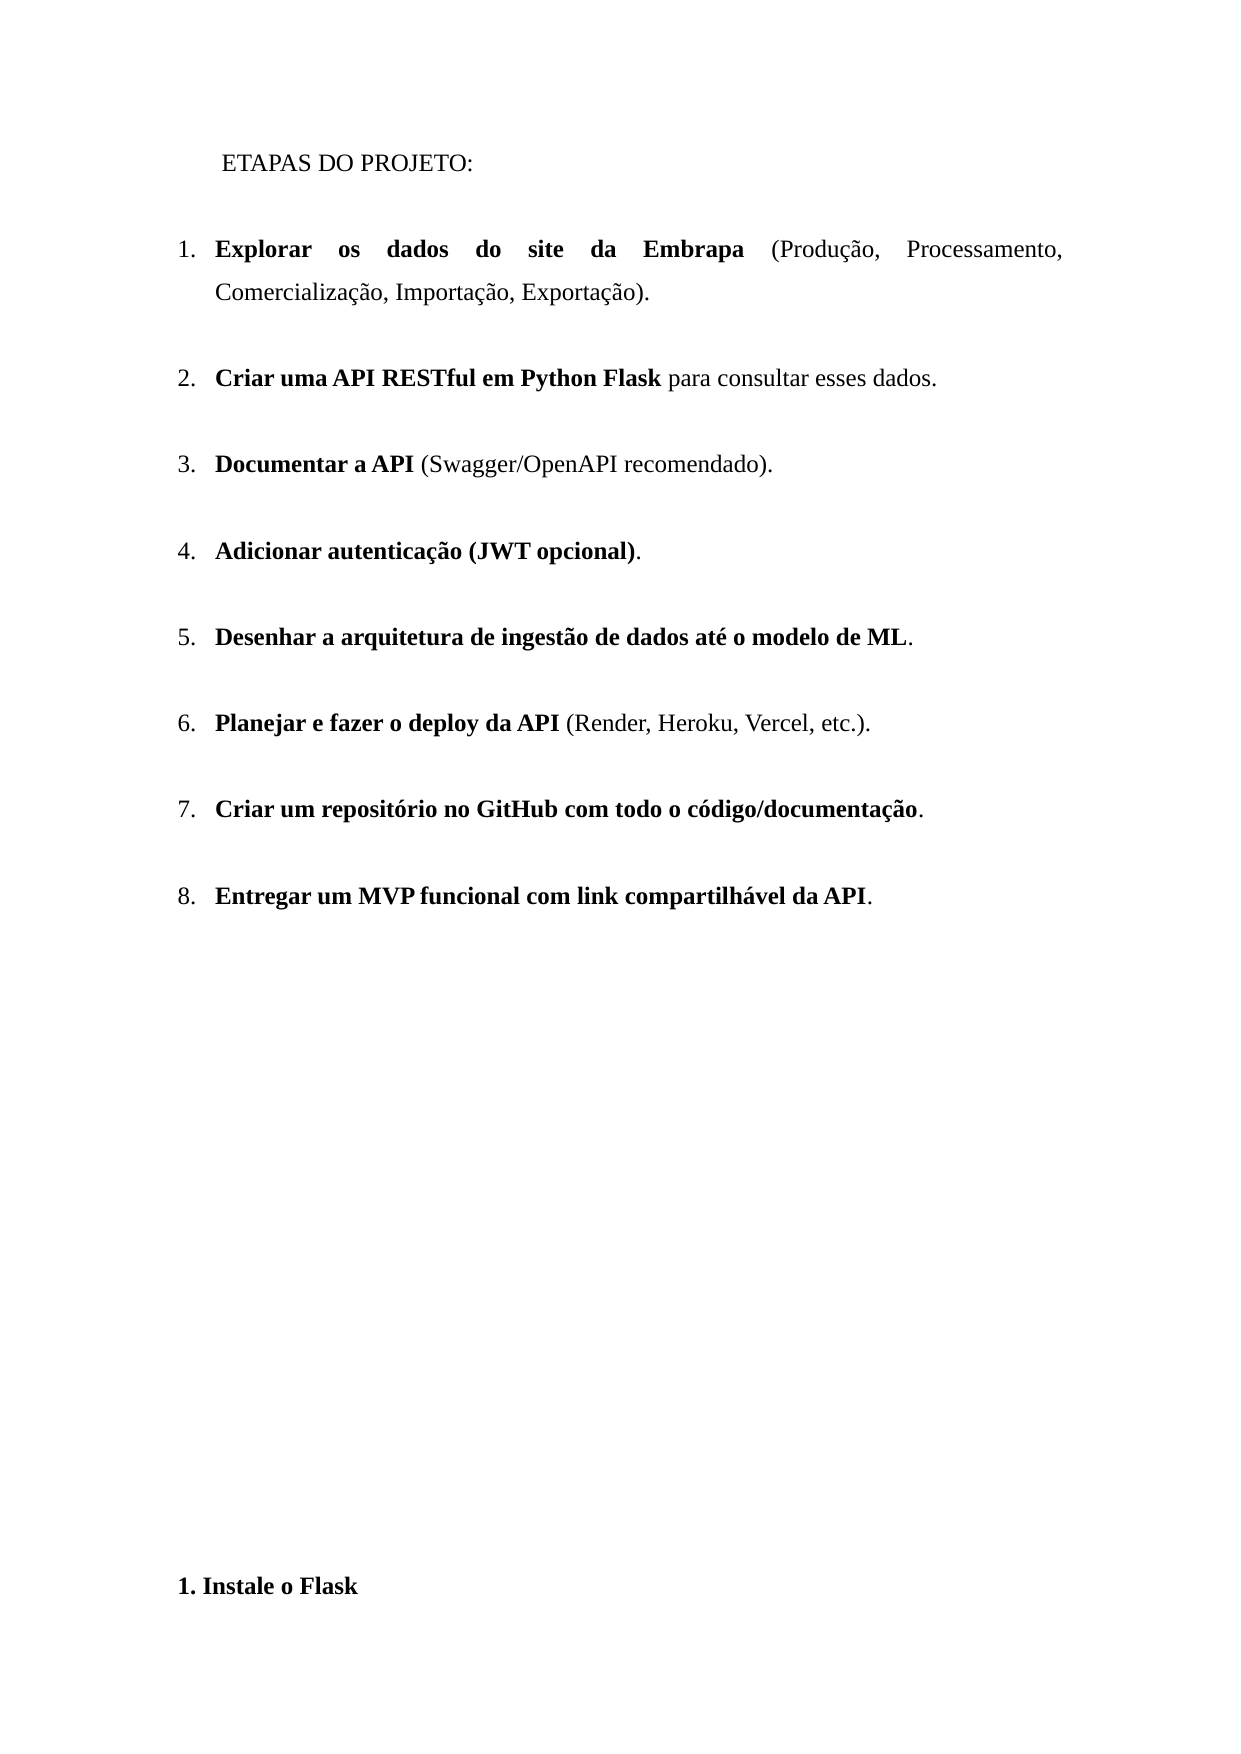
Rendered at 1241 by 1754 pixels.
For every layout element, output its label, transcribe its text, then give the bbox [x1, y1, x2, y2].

list Entregar um MVP funcional com link compartilhável da API. [177, 881, 1063, 909]
text ETAPAS DO PROJETO: [177, 148, 1063, 176]
text 1. Instale o Flask [177, 1571, 1063, 1599]
list Desenhar a arquitetura de ingestão de dados até o modelo de ML. [177, 622, 1063, 651]
list Documentar a API (Swagger/OpenAPI recomendado). [177, 449, 1063, 478]
list Adicionar autenticação (JWT opcional). [177, 536, 1063, 564]
list Planejar e fazer o deploy da API (Render, Heroku, Vercel, etc.). [177, 708, 1063, 737]
list Explorar os dados do site da Embrapa (Produção, Processamento, Comercialização, Importação, Exportação). [177, 234, 1063, 306]
list Criar um repositório no GitHub com todo o código/documentação. [177, 794, 1063, 823]
list Criar uma API RESTful em Python Flask para consultar esses dados. [177, 363, 1063, 392]
